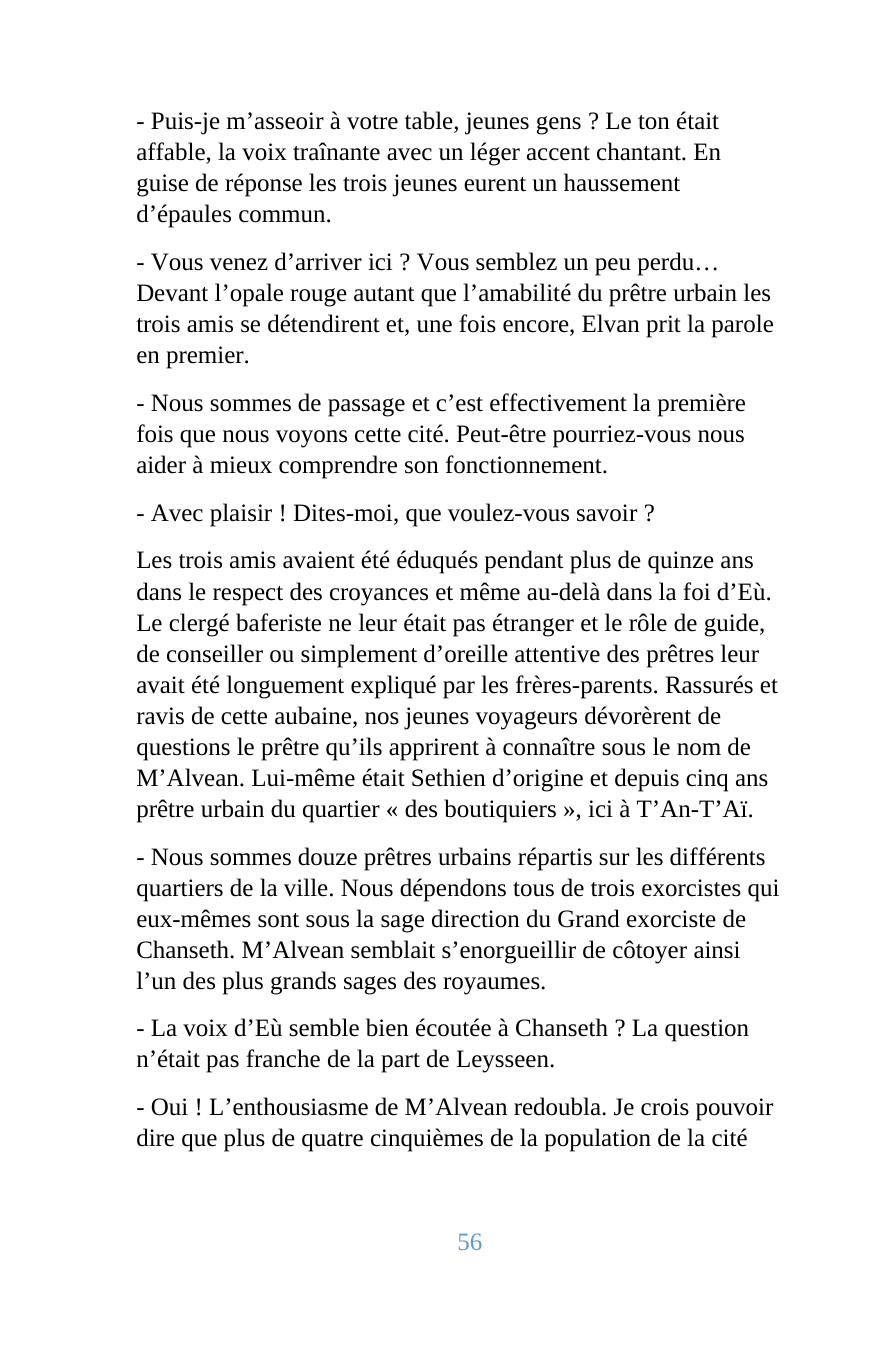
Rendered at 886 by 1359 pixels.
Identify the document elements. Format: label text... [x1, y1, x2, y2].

text - Avec plaisir ! Dites-moi, que voulez-vous savoir ? [136, 498, 779, 527]
text - Puis-je m’asseoir à votre table, jeunes gens ? Le ton était affable, la voix traînante avec un léger accent chantant. En guise de réponse les trois jeunes eurent un haussement d’épaules commun. [136, 106, 779, 228]
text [136, 1092, 779, 1152]
text - La voix d’Eù semble bien écoutée à Chanseth ? La question n’était pas franche de la part de Leysseen. [136, 1013, 779, 1073]
text - Nous sommes de passage et c’est effectivement la première fois que nous voyons cette cité. Peut-être pourriez-vous nous aider à mieux comprendre son fonctionnement. [136, 388, 779, 479]
text - Nous sommes douze prêtres urbains répartis sur les différents quartiers de la ville. Nous dépendons tous de trois exorcistes qui eux-mêmes sont sous la sage direction du Grand exorciste de Chanseth. M’Alvean semblait s’enorgueillir de côtoyer ainsi l’un des plus grands sages des royaumes. [136, 842, 779, 994]
text Les trois amis avaient été éduqués pendant plus de quinze ans dans le respect des croyances et même au-delà dans la foi d’Eù. Le clergé baferiste ne leur était pas étranger et le rôle de guide, de conseiller ou simplement d’oreille attentive des prêtres leur avait été longuement expliqué par les frères-parents. Rassurés et ravis de cette aubaine, nos jeunes voyageurs dévorèrent de questions le prêtre qu’ils apprirent à connaître sous le nom de M’Alvean. Lui-même était Sethien d’origine et depuis cinq ans prêtre urbain du quartier « des boutiquiers », ici à T’An-T’Aï. [136, 546, 779, 823]
text - Vous venez d’arriver ici ? Vous semblez un peu perdu… Devant l’opale rouge autant que l’amabilité du prêtre urbain les trois amis se détendirent et, une fois encore, Elvan prit la parole en premier. [136, 247, 779, 369]
